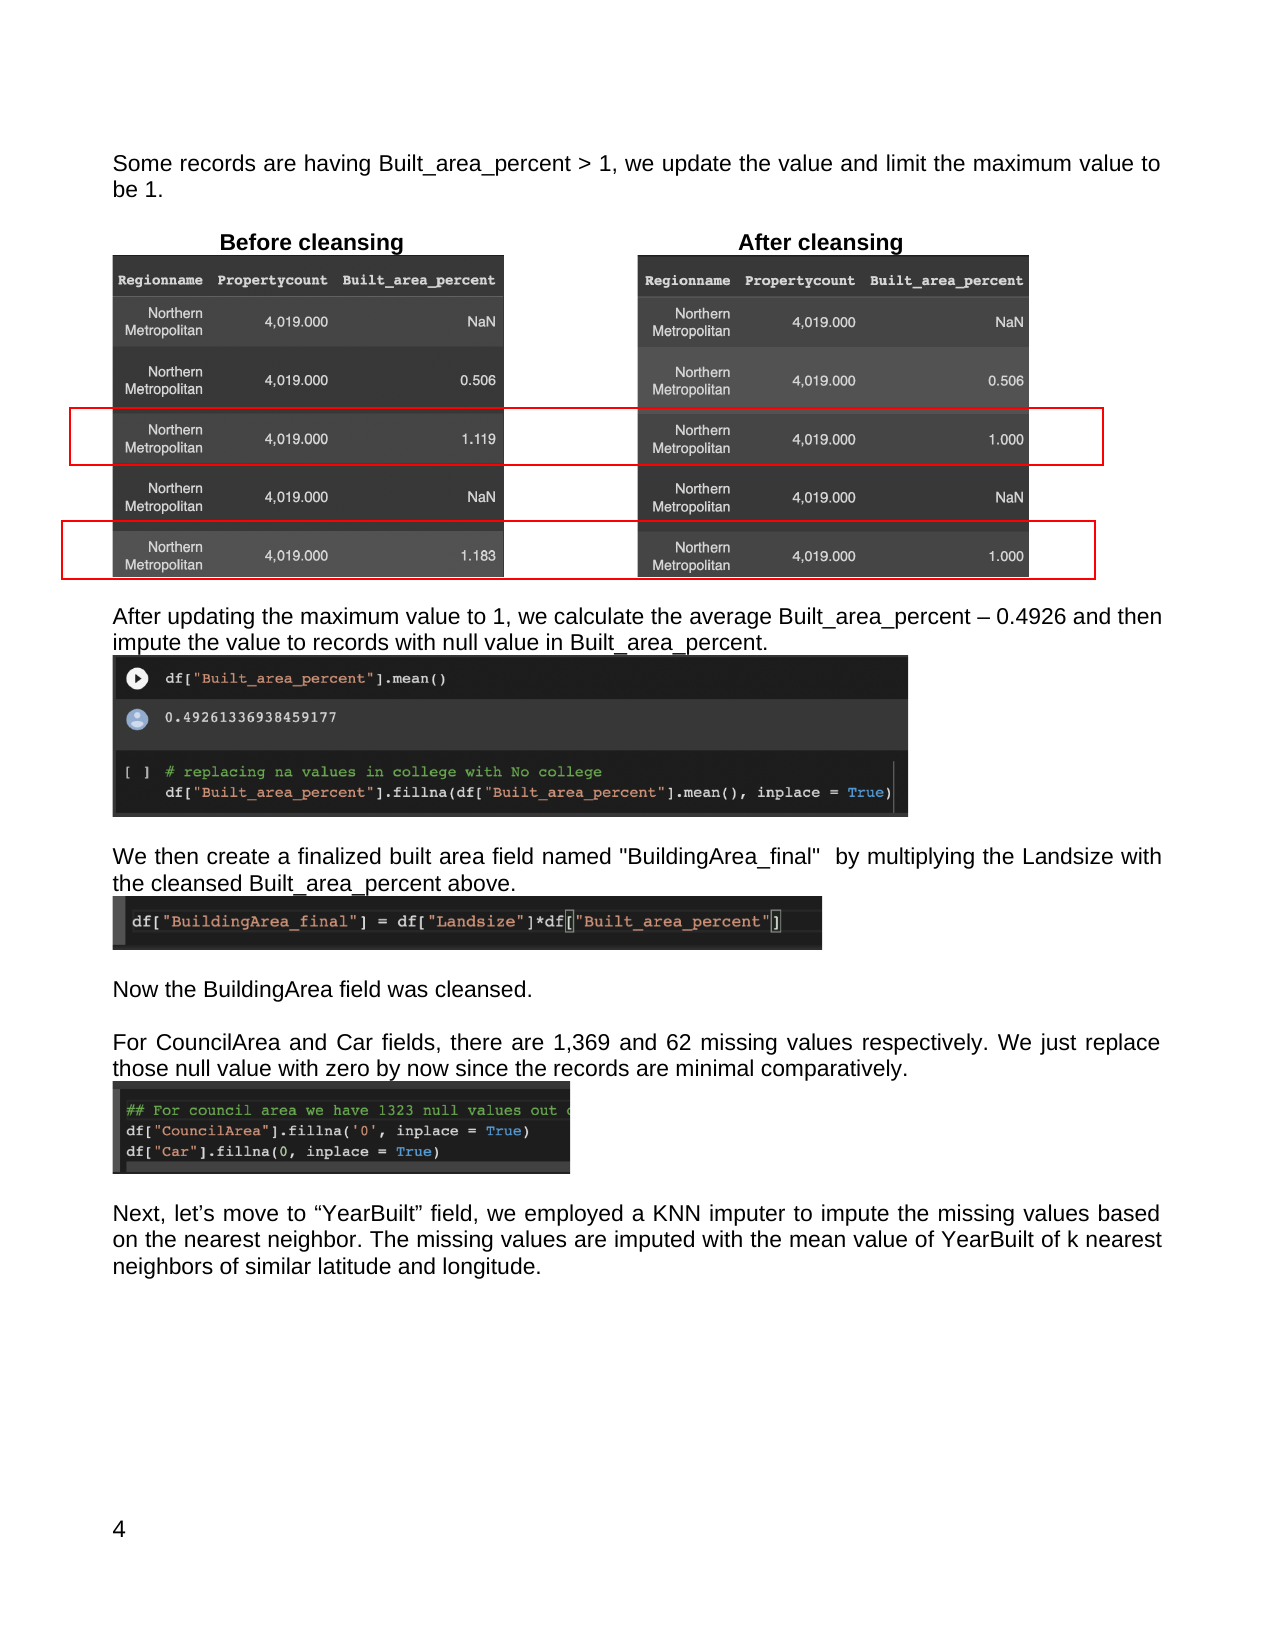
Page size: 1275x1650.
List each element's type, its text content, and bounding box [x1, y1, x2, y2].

picture [112, 466, 504, 520]
picture [637, 255, 1029, 407]
text Some records are having Built_area_percent > 1, we update the value and limit the maximum value to be 1. [112, 150, 1162, 203]
picture [112, 896, 823, 950]
picture [637, 409, 1029, 464]
text Before cleansing After cleansing [112, 229, 1162, 255]
picture [637, 466, 1029, 520]
picture [112, 1081, 571, 1174]
text After updating the maximum value to 1, we calculate the average Built_area_percent – 0.4926 and then impute the value to records with null value in Built_area_percent. [112, 603, 1162, 655]
text Next, let’s move to “YearBuilt” field, we employed a KNN imputer to impute the missing values based on the nearest neighbor. The missing values are imputed with the mean value of YearBuilt of k nearest neighbors of similar latitude and longitude. [112, 1200, 1162, 1279]
text For CouncilArea and Car fields, there are 1,369 and 62 missing values respectively. We just replace those null value with zero by now since the records are minimal comparatively. [112, 1028, 1162, 1081]
picture [112, 255, 504, 407]
text Now the BuildingArea field was cleansed. [112, 976, 1162, 1002]
text We then create a finalized built area field named "BuildingArea_final" by multiplying the Landsize with the cleansed Built_area_percent above. [112, 843, 1162, 896]
picture [112, 655, 909, 817]
picture [112, 409, 504, 464]
picture [637, 522, 1029, 577]
picture [112, 522, 504, 577]
